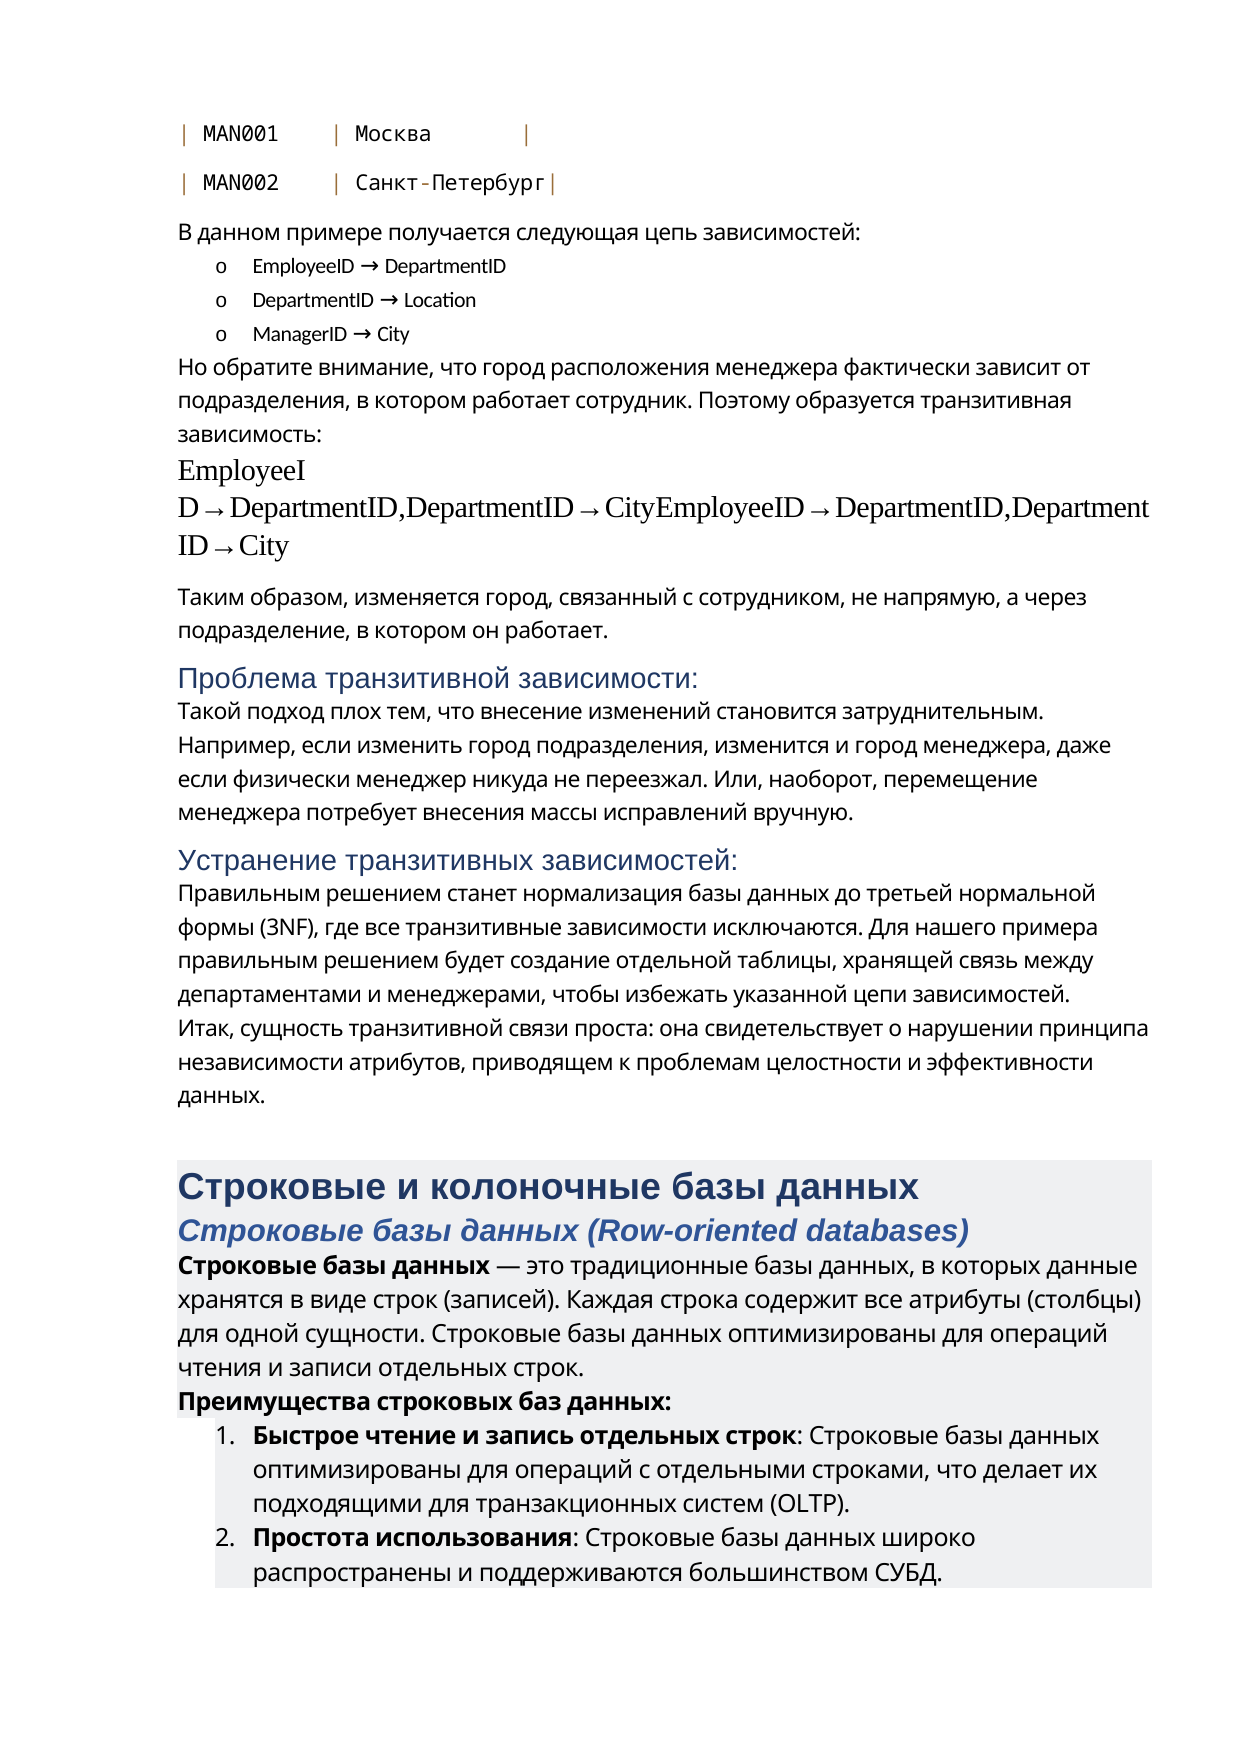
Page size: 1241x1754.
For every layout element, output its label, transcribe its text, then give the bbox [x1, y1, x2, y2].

text Такой подход плох тем, что внесение изменений становится затруднительным. Например, если изменить город подразделения, изменится и город менеджера, даже если физически менеджер никуда не переезжал. Или, наоборот, перемещение менеджера потребует внесения массы исправлений вручную. [177, 695, 1152, 828]
text Преимущества строковых баз данных: [177, 1384, 1152, 1418]
text | MAN002 | Санкт-Петербург| [177, 167, 1152, 197]
text В данном примере получается следующая цепь зависимостей: [177, 216, 1152, 247]
text EmployeeID→DepartmentID,DepartmentID→CityEmployeeID→DepartmentID,DepartmentID→City [177, 452, 1152, 561]
text Строковые базы данных — это традиционные базы данных, в которых данные хранятся в виде строк (записей). Каждая строка содержит все атрибуты (столбцы) для одной сущности. Строковые базы данных оптимизированы для операций чтения и записи отдельных строк. [177, 1248, 1152, 1384]
text Правильным решением станет нормализация базы данных до третьей нормальной формы (3NF), где все транзитивные зависимости исключаются. Для нашего примера правильным решением будет создание отдельной таблицы, хранящей связь между департаментами и менеджерами, чтобы избежать указанной цепи зависимостей. [177, 877, 1152, 1009]
text Но обратите внимание, что город расположения менеджера фактически зависит от подразделения, в котором работает сотрудник. Поэтому образуется транзитивная зависимость: [177, 351, 1152, 449]
text Итак, сущность транзитивной связи проста: она свидетельствует о нарушении принципа независимости атрибутов, приводящем к проблемам целостности и эффективности данных. [177, 1012, 1152, 1111]
list Быстрое чтение и запись отдельных строк: Строковые базы данных оптимизированы для операций с отдельными строками, что делает их подходящими для транзакционных систем (OLTP). [215, 1418, 1152, 1520]
subtitle Строковые и колоночные базы данных [177, 1160, 1152, 1207]
list DepartmentID → Location [215, 283, 1152, 314]
list ManagerID → City [215, 317, 1152, 348]
list EmployeeID → DepartmentID [215, 249, 1152, 281]
subtitle Строковые базы данных (Row-oriented databases) [177, 1207, 1152, 1248]
text Таким образом, изменяется город, связанный с сотрудником, не напрямую, а через подразделение, в котором он работает. [177, 581, 1152, 646]
subtitle Устранение транзитивных зависимостей: [177, 830, 1152, 877]
subtitle Проблема транзитивной зависимости: [177, 648, 1152, 695]
text | MAN001 | Москва | [177, 118, 1152, 148]
list Простота использования: Строковые базы данных широко распространены и поддерживаются большинством СУБД. [215, 1520, 1152, 1588]
